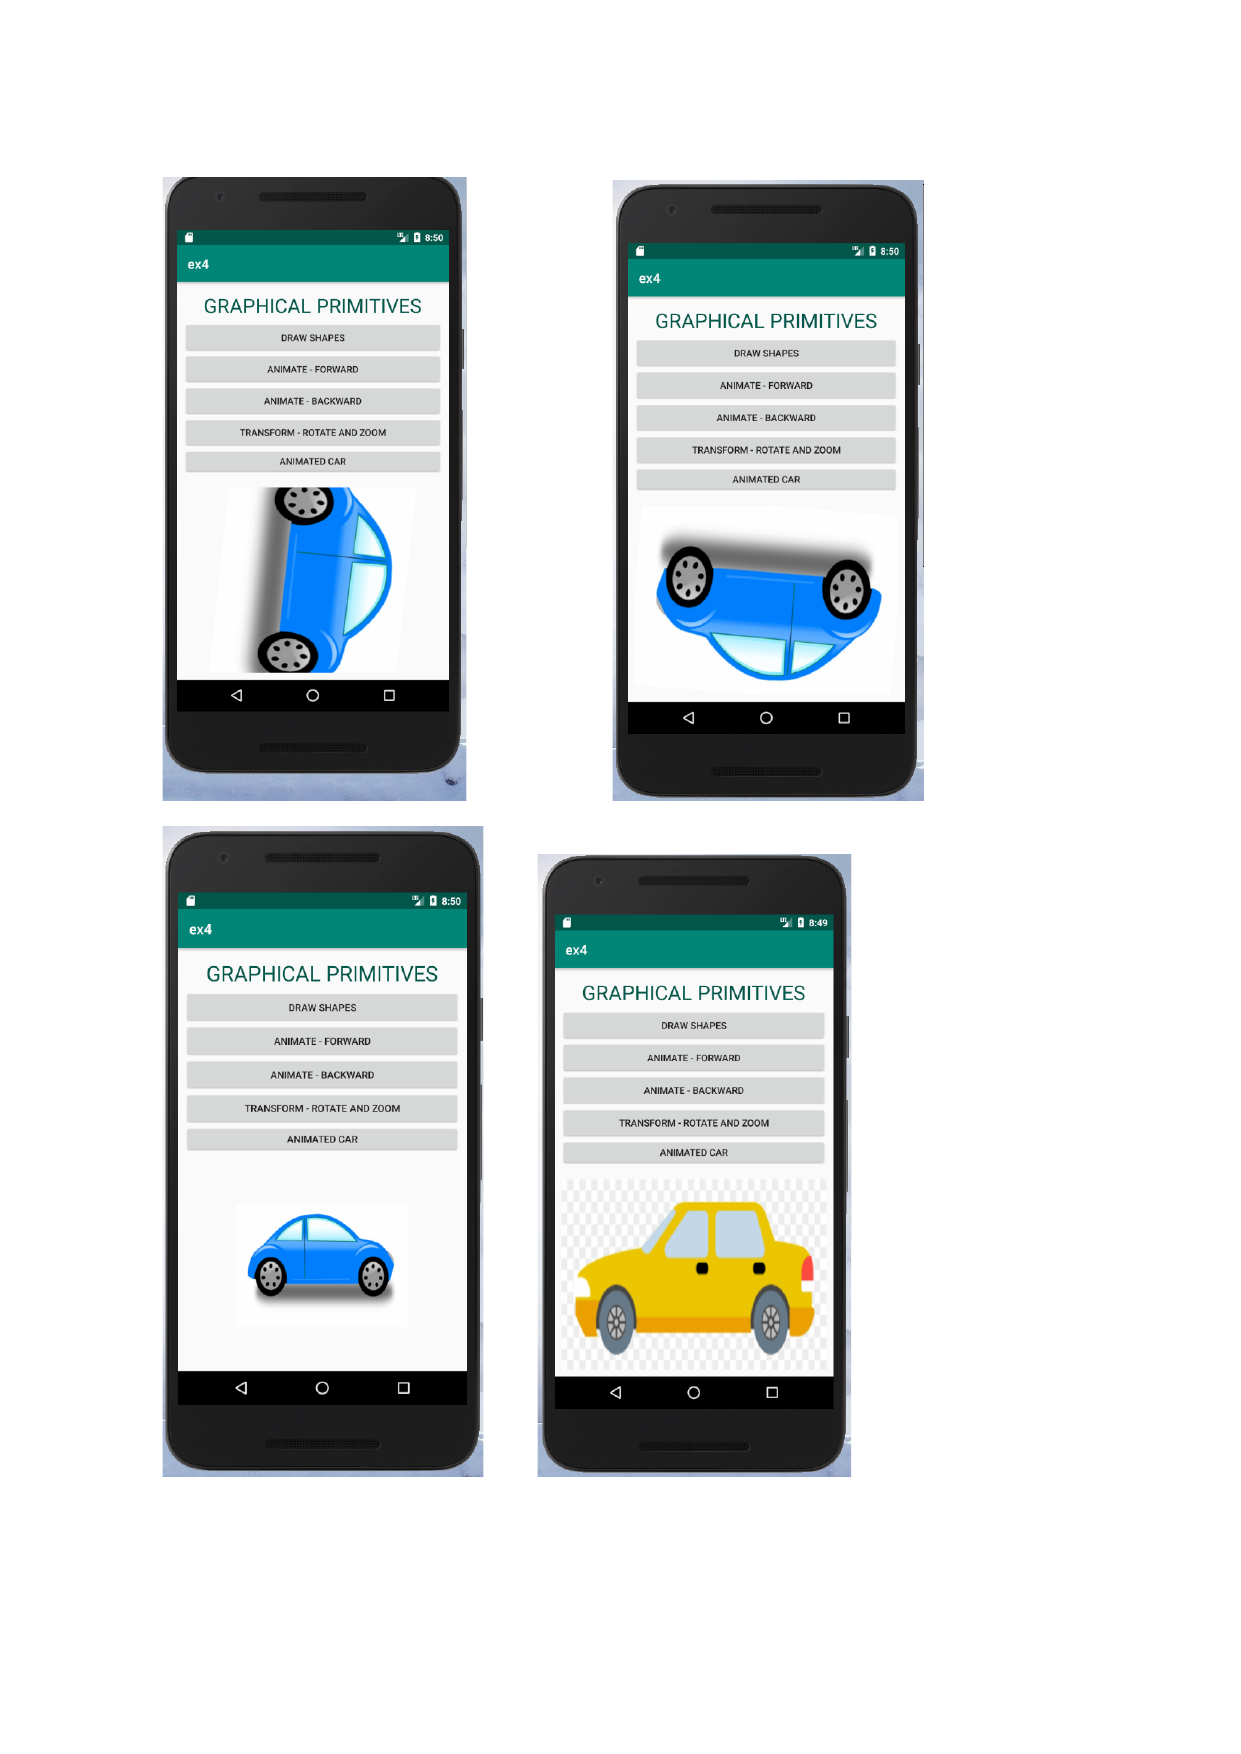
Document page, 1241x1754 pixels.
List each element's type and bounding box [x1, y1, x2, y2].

picture [162, 826, 484, 1477]
picture [537, 854, 852, 1477]
picture [612, 180, 924, 801]
picture [162, 177, 467, 801]
